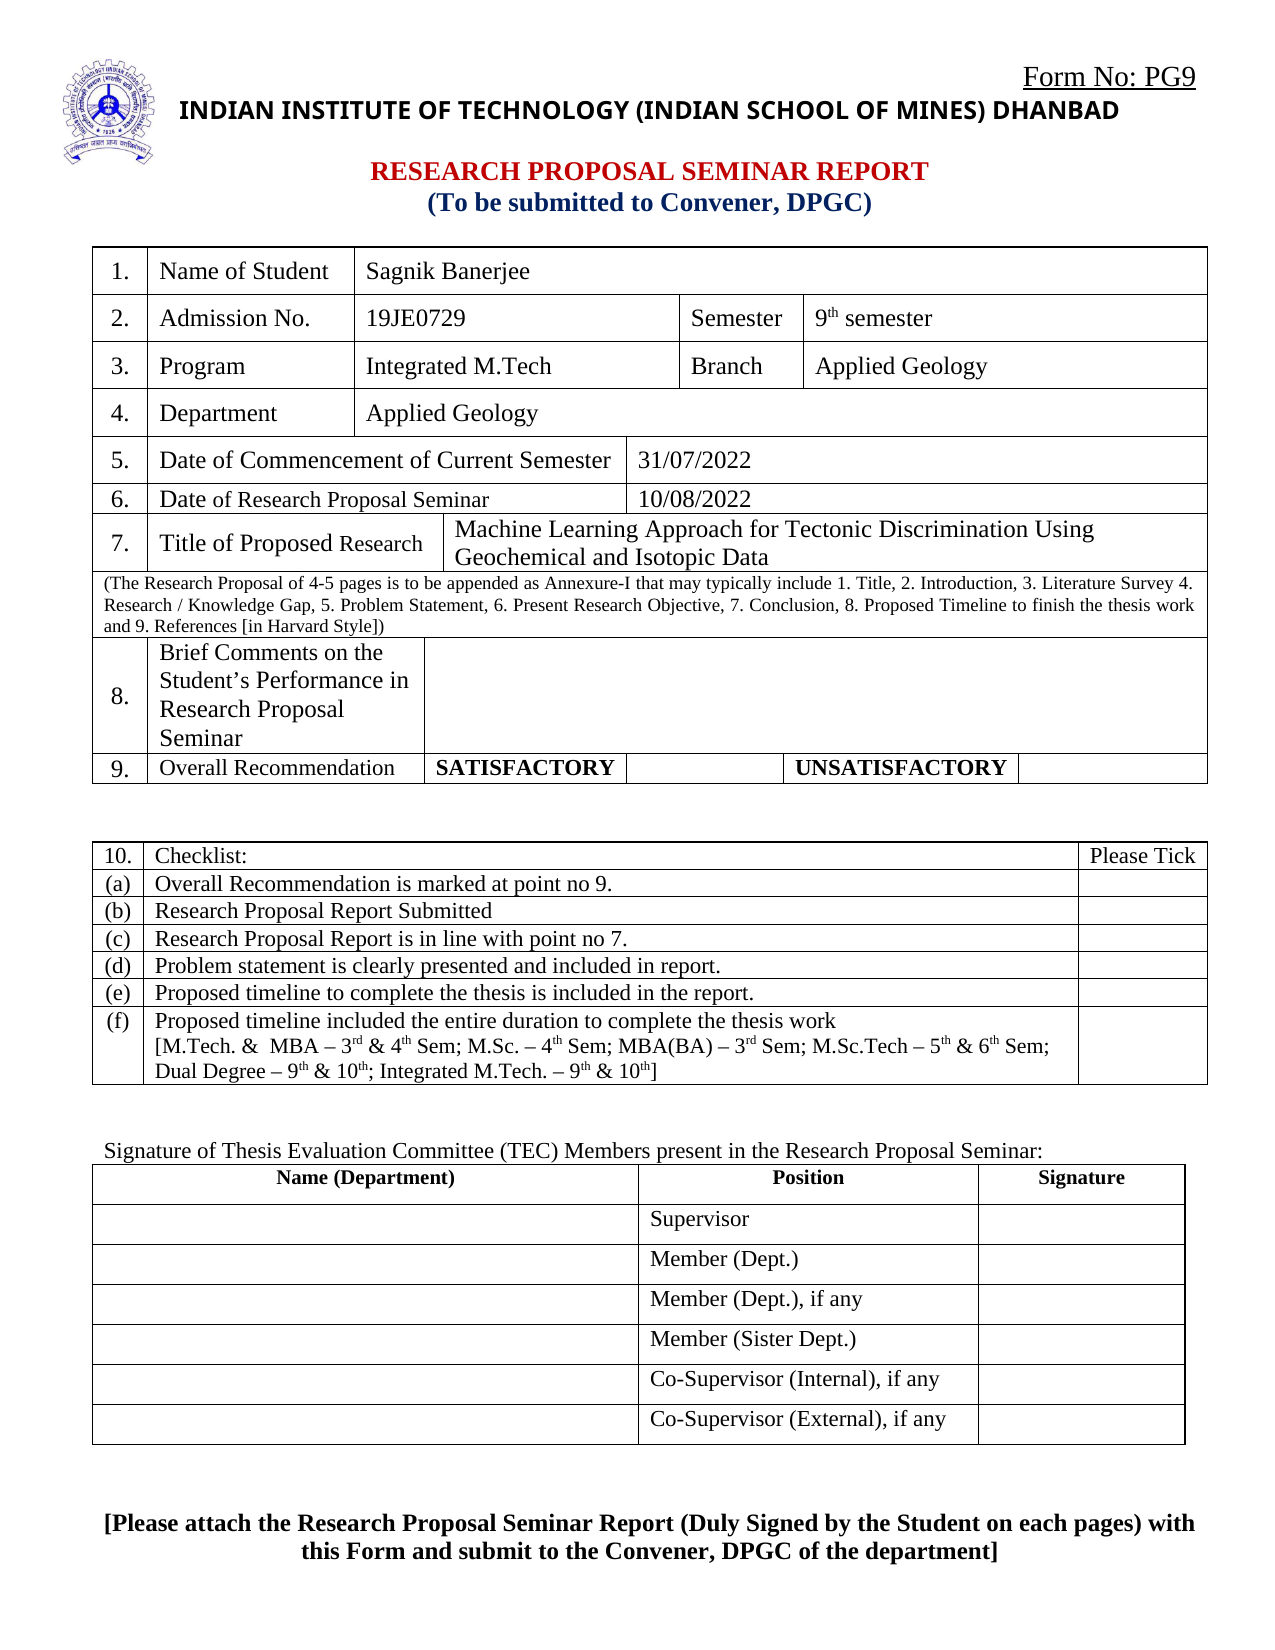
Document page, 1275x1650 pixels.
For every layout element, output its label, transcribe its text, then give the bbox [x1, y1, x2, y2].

table_cell [93, 1405, 638, 1444]
table_cell (c) [93, 925, 143, 951]
table_cell Supervisor [639, 1205, 978, 1244]
table_cell 6. [93, 484, 147, 513]
table_cell [1019, 754, 1207, 783]
table_cell [93, 1325, 638, 1364]
table_header Checklist: [144, 843, 1078, 869]
text [Please attach the Research Proposal Seminar Report (Duly Signed by the Student on each pages) with this Form and submit to the Convener, DPGC of the department] [103, 1508, 1196, 1565]
table_cell (d) [93, 952, 143, 978]
table_cell (a) [93, 870, 143, 896]
table_cell [1079, 979, 1207, 1006]
table_cell Research Proposal Report is in line with point no 7. [144, 925, 1078, 951]
table_header Position [639, 1165, 978, 1204]
table_header 10. [93, 843, 143, 869]
table_cell 2. [93, 295, 147, 341]
table_cell [1079, 870, 1207, 896]
table_cell Problem statement is clearly presented and included in report. [144, 952, 1078, 978]
table_cell Applied Geology [355, 389, 1207, 436]
table_cell 10/08/2022 [627, 484, 1207, 513]
table_cell (e) [93, 979, 143, 1006]
picture [62, 58, 155, 165]
table_cell [979, 1245, 1184, 1284]
table_cell 5. [93, 437, 147, 483]
table_cell Branch [680, 342, 803, 388]
table_cell [627, 754, 783, 783]
table_header 1. [93, 248, 147, 294]
text RESEARCH PROPOSAL SEMINAR REPORT [103, 155, 1196, 187]
table_cell [979, 1325, 1184, 1364]
table_cell UNSATISFACTORY [784, 754, 1018, 783]
table_cell 7. [93, 514, 147, 571]
text (To be submitted to Convener, DPGC) [103, 187, 1196, 218]
table_cell Semester [680, 295, 803, 341]
table_cell Brief Comments on the Student’s Performance in Research Proposal Seminar [148, 638, 424, 753]
table_header Please Tick [1079, 843, 1207, 869]
table_cell Member (Sister Dept.) [639, 1325, 978, 1364]
table_cell [979, 1365, 1184, 1404]
table_cell Proposed timeline to complete the thesis is included in the report. [144, 979, 1078, 1006]
table_cell Proposed timeline included the entire duration to complete the thesis work [M.Tech. & MBA – 3rd & 4th Sem; M.Sc. – 4th Sem; MBA(BA) – 3rd Sem; M.Sc.Tech – 5th & 6th Sem; Dual Degree – 9th & 10th; Integrated M.Tech. – 9th & 10th] [144, 1007, 1078, 1083]
table_cell 3. [93, 342, 147, 388]
table_cell Co-Supervisor (External), if any [639, 1405, 978, 1444]
table_cell Integrated M.Tech [355, 342, 679, 388]
table_cell Applied Geology [804, 342, 1207, 388]
table_cell Admission No. [148, 295, 354, 341]
table_cell [979, 1405, 1184, 1444]
table_header Signature [979, 1165, 1184, 1204]
table_cell [1079, 952, 1207, 978]
table_cell [93, 1285, 638, 1324]
table_cell 4. [93, 389, 147, 436]
table_cell 31/07/2022 [627, 437, 1207, 483]
table_cell Research Proposal Report Submitted [144, 897, 1078, 923]
table_cell SATISFACTORY [425, 754, 626, 783]
table_cell Date of Research Proposal Seminar [148, 484, 626, 513]
table_cell Program [148, 342, 354, 388]
table_header Name (Department) [93, 1165, 638, 1204]
table_cell 9th semester [804, 295, 1207, 341]
table_cell Machine Learning Approach for Tectonic Discrimination Using Geochemical and Isotopic Data [444, 514, 1207, 571]
table_cell [979, 1205, 1184, 1244]
table_cell (f) [93, 1007, 143, 1083]
table_cell Member (Dept.), if any [639, 1285, 978, 1324]
table_cell Overall Recommendation [148, 754, 424, 783]
table_cell Date of Commencement of Current Semester [148, 437, 626, 483]
table_cell 9. [93, 754, 147, 783]
table_header Sagnik Banerjee [355, 248, 1207, 294]
table_cell (b) [93, 897, 143, 923]
table_cell 8. [93, 638, 147, 753]
table_cell Overall Recommendation is marked at point no 9. [144, 870, 1078, 896]
table_cell Department [148, 389, 354, 436]
table_header Name of Student [148, 248, 354, 294]
table_cell [1079, 925, 1207, 951]
text Signature of Thesis Evaluation Committee (TEC) Members present in the Research Proposal Seminar: [103, 1137, 1196, 1164]
text Form No: PG9 [155, 59, 1196, 93]
table_cell (The Research Proposal of 4-5 pages is to be appended as Annexure-I that may typically include 1. Title, 2. Introduction, 3. Literature Survey 4. Research / Knowledge Gap, 5. Problem Statement, 6. Present Research Objective, 7. Conclusion, 8. Proposed Timeline to finish the thesis work and 9. References [in Harvard Style]) [93, 572, 1207, 637]
table_cell [93, 1245, 638, 1284]
table_cell [1079, 897, 1207, 923]
table_cell 19JE0729 [355, 295, 679, 341]
table_cell [1079, 1007, 1207, 1083]
table_cell Title of Proposed Research [148, 514, 443, 571]
table_cell [93, 1365, 638, 1404]
text INDIAN INSTITUTE OF TECHNOLOGY (INDIAN SCHOOL OF MINES) DHANBAD [155, 93, 1196, 127]
table_cell [425, 638, 1207, 753]
table_cell [979, 1285, 1184, 1324]
table_cell [93, 1205, 638, 1244]
table_cell Co-Supervisor (Internal), if any [639, 1365, 978, 1404]
table_cell Member (Dept.) [639, 1245, 978, 1284]
